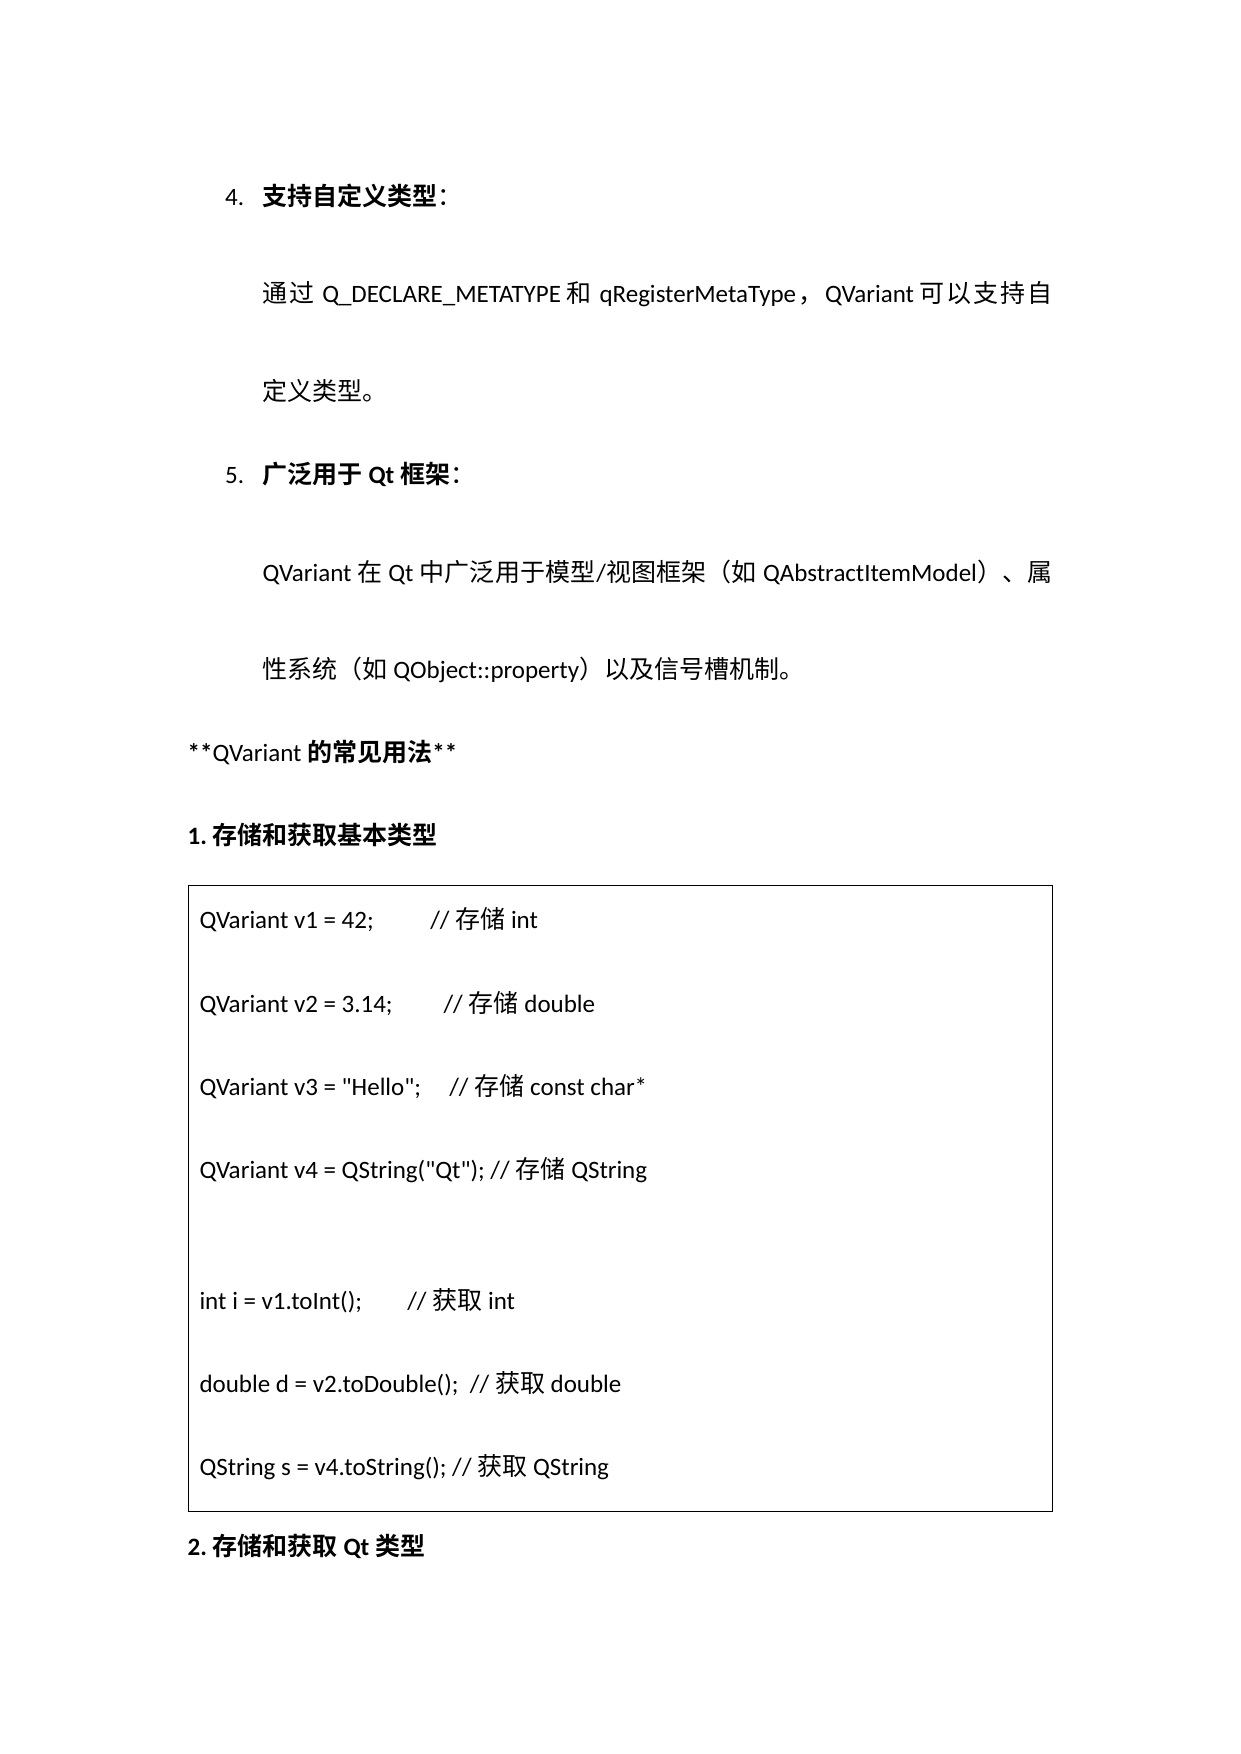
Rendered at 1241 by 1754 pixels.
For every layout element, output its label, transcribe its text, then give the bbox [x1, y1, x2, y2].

text ​**QVariant 的常见用法** [187, 718, 1053, 783]
table_header QVariant v1 = 42; // 存储 int QVariant v2 = 3.14; // 存储 double QVariant v3 = "Hello"; // 存储 const char* QVariant v4 = QString("Qt"); // 存储 QString int i = v1.toInt(); // 获取 int double d = v2.toDouble(); // 获取 double QString s = v4.toString(); // 获取 QString [189, 886, 1052, 1511]
text ​1. 存储和获取基本类型 [187, 801, 1053, 866]
list ​广泛用于 Qt 框架： QVariant 在 Qt 中广泛用于模型/视图框架（如 QAbstractItemModel）、属性系统（如 QObject::property）以及信号槽机制。 [225, 440, 1053, 700]
list ​支持自定义类型： 通过 Q_DECLARE_METATYPE 和 qRegisterMetaType，QVariant 可以支持自定义类型。 [225, 162, 1053, 422]
text 2. 存储和获取 Qt 类型 [187, 1512, 1053, 1577]
